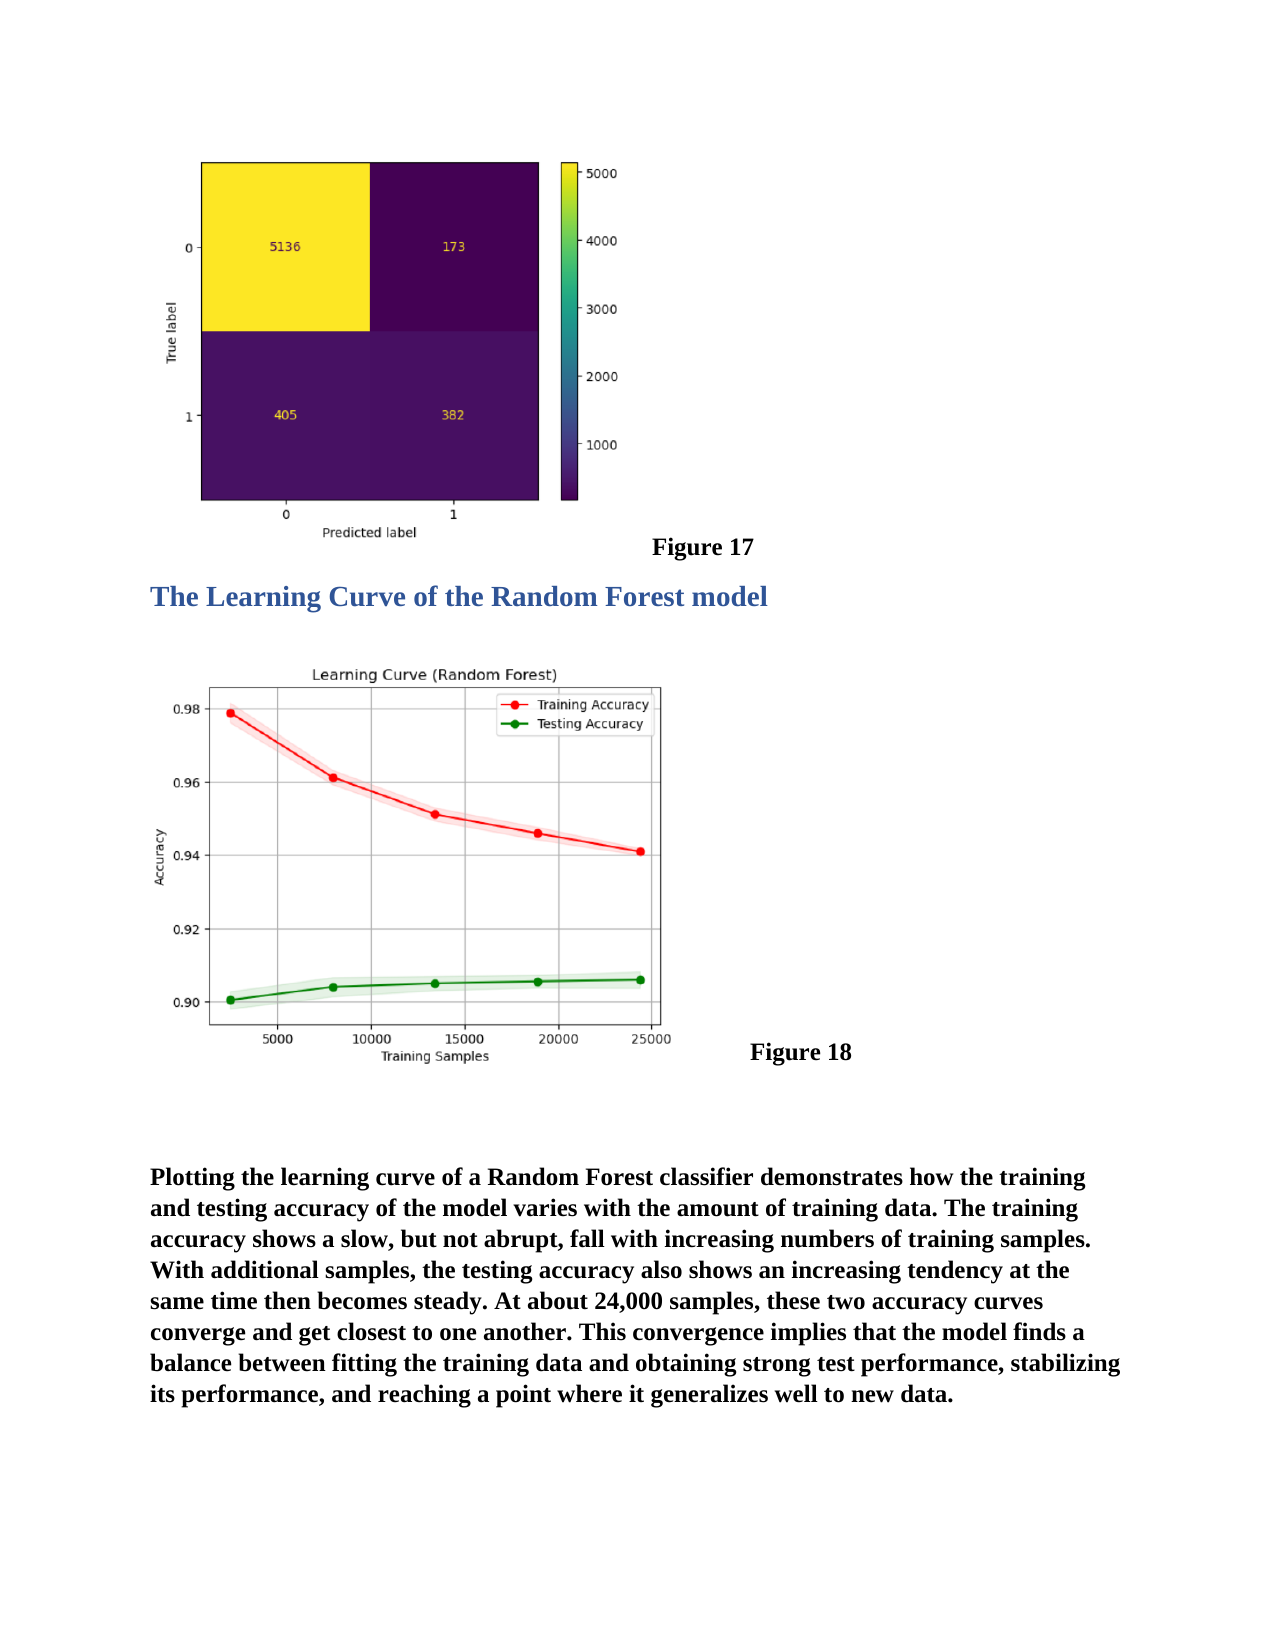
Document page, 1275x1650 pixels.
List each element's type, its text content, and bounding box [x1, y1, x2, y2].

text Plotting the learning curve of a Random Forest classifier demonstrates how the training and testing accuracy of the model varies with the amount of training data. The training accuracy shows a slow, but not abrupt, fall with increasing numbers of training samples. With additional samples, the testing accuracy also shows an increasing tendency at the same time then becomes steady. At about 24,000 samples, these two accuracy curves converge and get closest to one another. This convergence implies that the model finds a balance between fitting the training data and obtaining strong test performance, stabilizing its performance, and reaching a point where it generalizes well to new data. [150, 1132, 1125, 1408]
picture [150, 662, 687, 1073]
text The Learning Curve of the Random Forest model [150, 579, 1125, 613]
text Figure 18 [687, 1037, 1125, 1066]
picture [150, 150, 646, 555]
